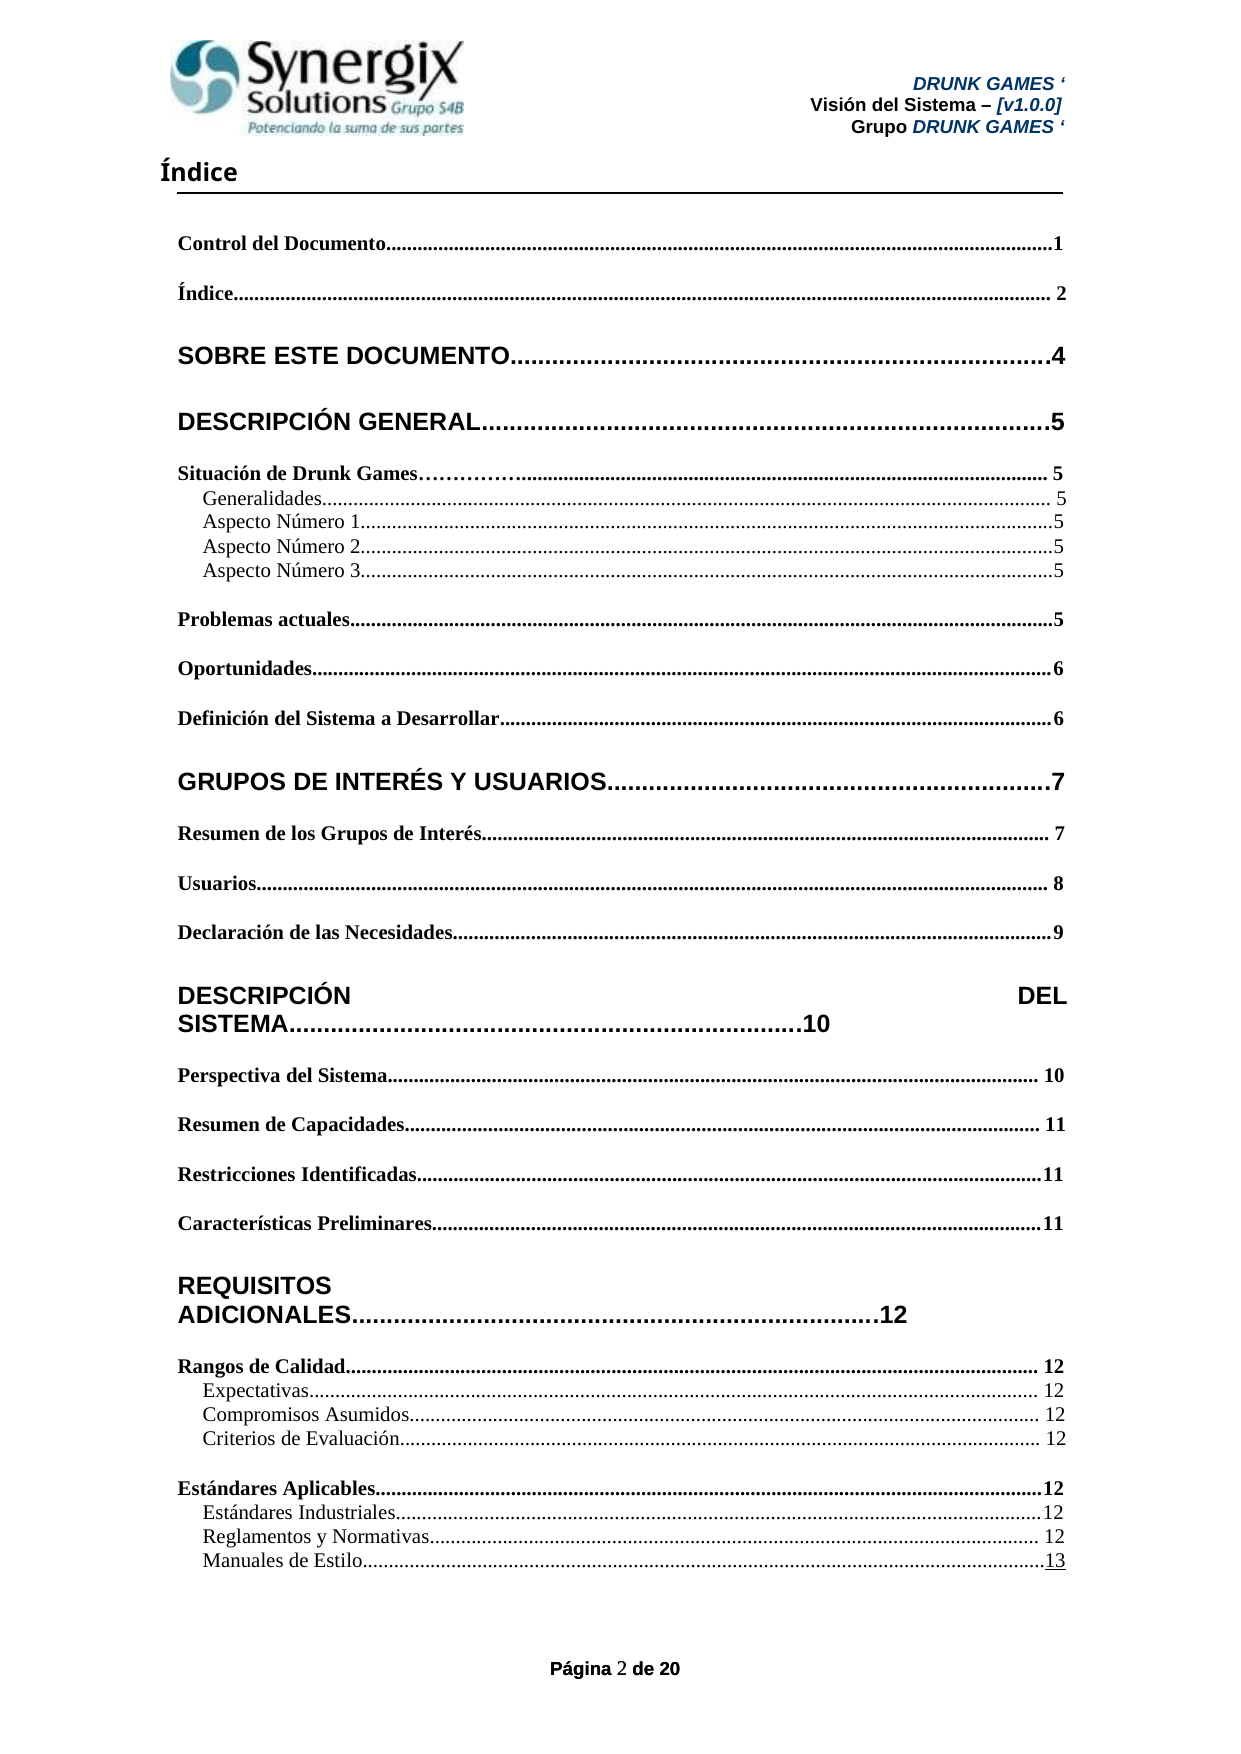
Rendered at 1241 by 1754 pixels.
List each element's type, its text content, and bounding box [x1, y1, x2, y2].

text Estándares Aplicables................................................................................................................................12 [177, 1475, 1067, 1499]
text Estándares Industriales............................................................................................................................12 [202, 1500, 1076, 1524]
text DESCRIPCIÓN GENERAL..................................................................................5 [177, 407, 1067, 436]
text Generalidades............................................................................................................................................ 5 [202, 485, 1076, 509]
text Restricciones Identificadas........................................................................................................................11 [177, 1161, 1067, 1186]
text Definición del Sistema a Desarrollar..........................................................................................................6 [177, 705, 1067, 729]
text Problemas actuales.......................................................................................................................................5 [177, 607, 1067, 631]
text Aspecto Número 2.....................................................................................................................................5 [202, 534, 1076, 558]
text Resumen de Capacidades.......................................................................................................................... 11 [177, 1112, 1067, 1136]
text Índice............................................................................................................................................................. 2 [177, 281, 1067, 305]
text GRUPOS DE INTERÉS Y USUARIOS................................................................7 [177, 767, 1067, 796]
text Resumen de los Grupos de Interés............................................................................................................. 7 [177, 821, 1067, 845]
text SOBRE ESTE DOCUMENTO..............................................................................4 [177, 341, 1067, 370]
text Manuales de Estilo...................................................................................................................................13 [202, 1548, 1076, 1572]
text Criterios de Evaluación........................................................................................................................... 12 [202, 1426, 1076, 1450]
text Control del Documento................................................................................................................................1 [177, 231, 1067, 255]
text Características Preliminares.....................................................................................................................11 [177, 1211, 1067, 1235]
text Aspecto Número 3.....................................................................................................................................5 [202, 558, 1076, 582]
text Perspectiva del Sistema............................................................................................................................. 10 [177, 1063, 1067, 1087]
text Situación de Drunk Games……………..................................................................................................... 5 [177, 461, 1067, 485]
text Índice [160, 156, 266, 189]
text REQUISITOS ADICIONALES............................................................................12 [177, 1271, 1067, 1329]
text Rangos de Calidad..................................................................................................................................... 12 [177, 1354, 1067, 1378]
text Reglamentos y Normativas..................................................................................................................... 12 [202, 1524, 1076, 1548]
picture [170, 40, 464, 136]
text Compromisos Asumidos......................................................................................................................... 12 [202, 1402, 1076, 1426]
text Declaración de las Necesidades...................................................................................................................9 [177, 920, 1067, 944]
text Expectativas............................................................................................................................................ 12 [202, 1378, 1076, 1402]
text DESCRIPCIÓN DEL SISTEMA..........................................................................10 [177, 981, 1067, 1038]
text Usuarios........................................................................................................................................................ 8 [177, 871, 1067, 895]
text Oportunidades..............................................................................................................................................6 [177, 656, 1067, 680]
text Aspecto Número 1.....................................................................................................................................5 [202, 509, 1076, 533]
